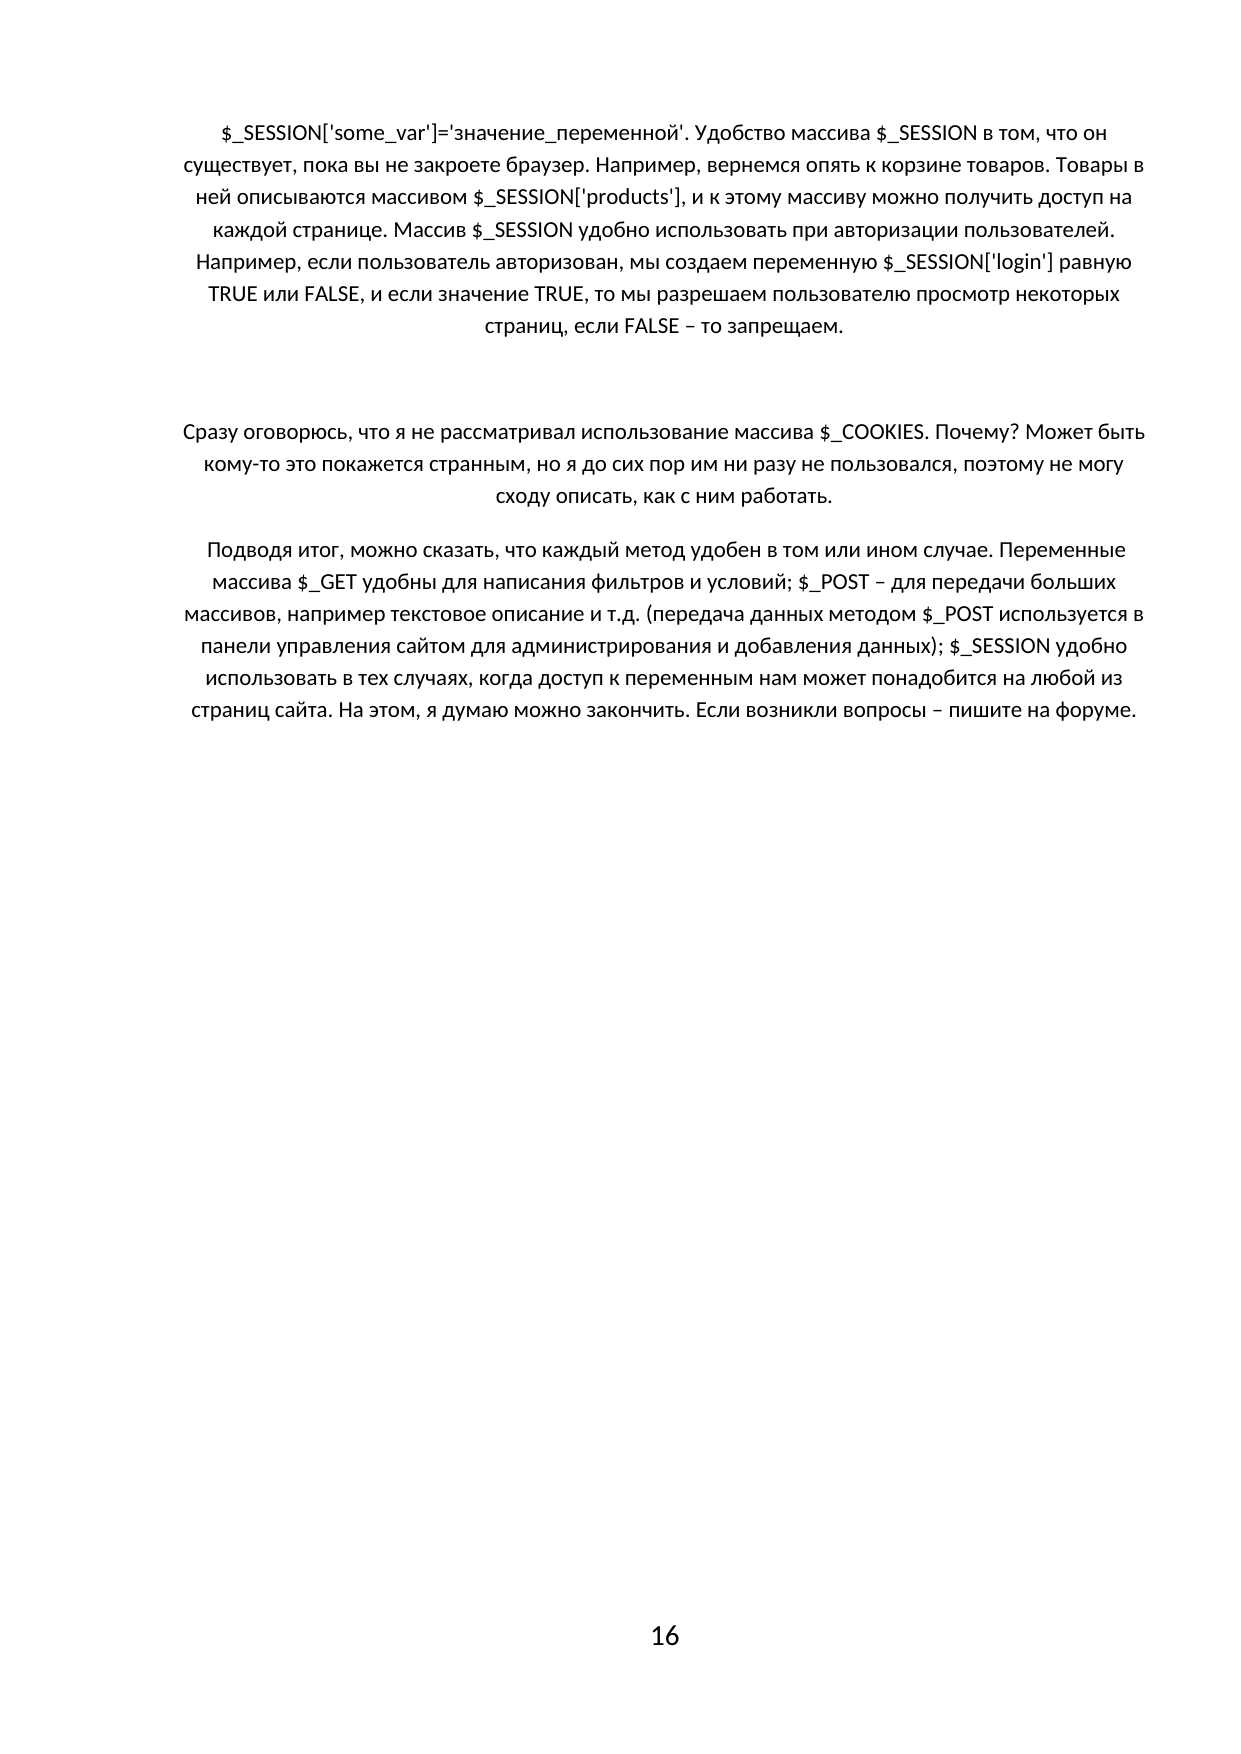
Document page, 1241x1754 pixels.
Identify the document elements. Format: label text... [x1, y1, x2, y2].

text Сразу оговорюсь, что я не рассматривал использование массива $_COOKIES. Почему? Может быть кому-то это покажется странным, но я до сих пор им ни разу не пользовался, поэтому не могу сходу описать, как с ним работать. [177, 417, 1152, 510]
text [177, 118, 1152, 339]
text Подводя итог, можно сказать, что каждый метод удобен в том или ином случае. Переменные массива $_GET удобны для написания фильтров и условий; $_POST – для передачи больших массивов, например текстовое описание и т.д. (передача данных методом $_POST используется в панели управления сайтом для администрирования и добавления данных); $_SESSION удобно использовать в тех случаях, когда доступ к переменным нам может понадобится на любой из страниц сайта. На этом, я думаю можно закончить. Если возникли вопросы – пишите на форуме. [177, 535, 1152, 724]
